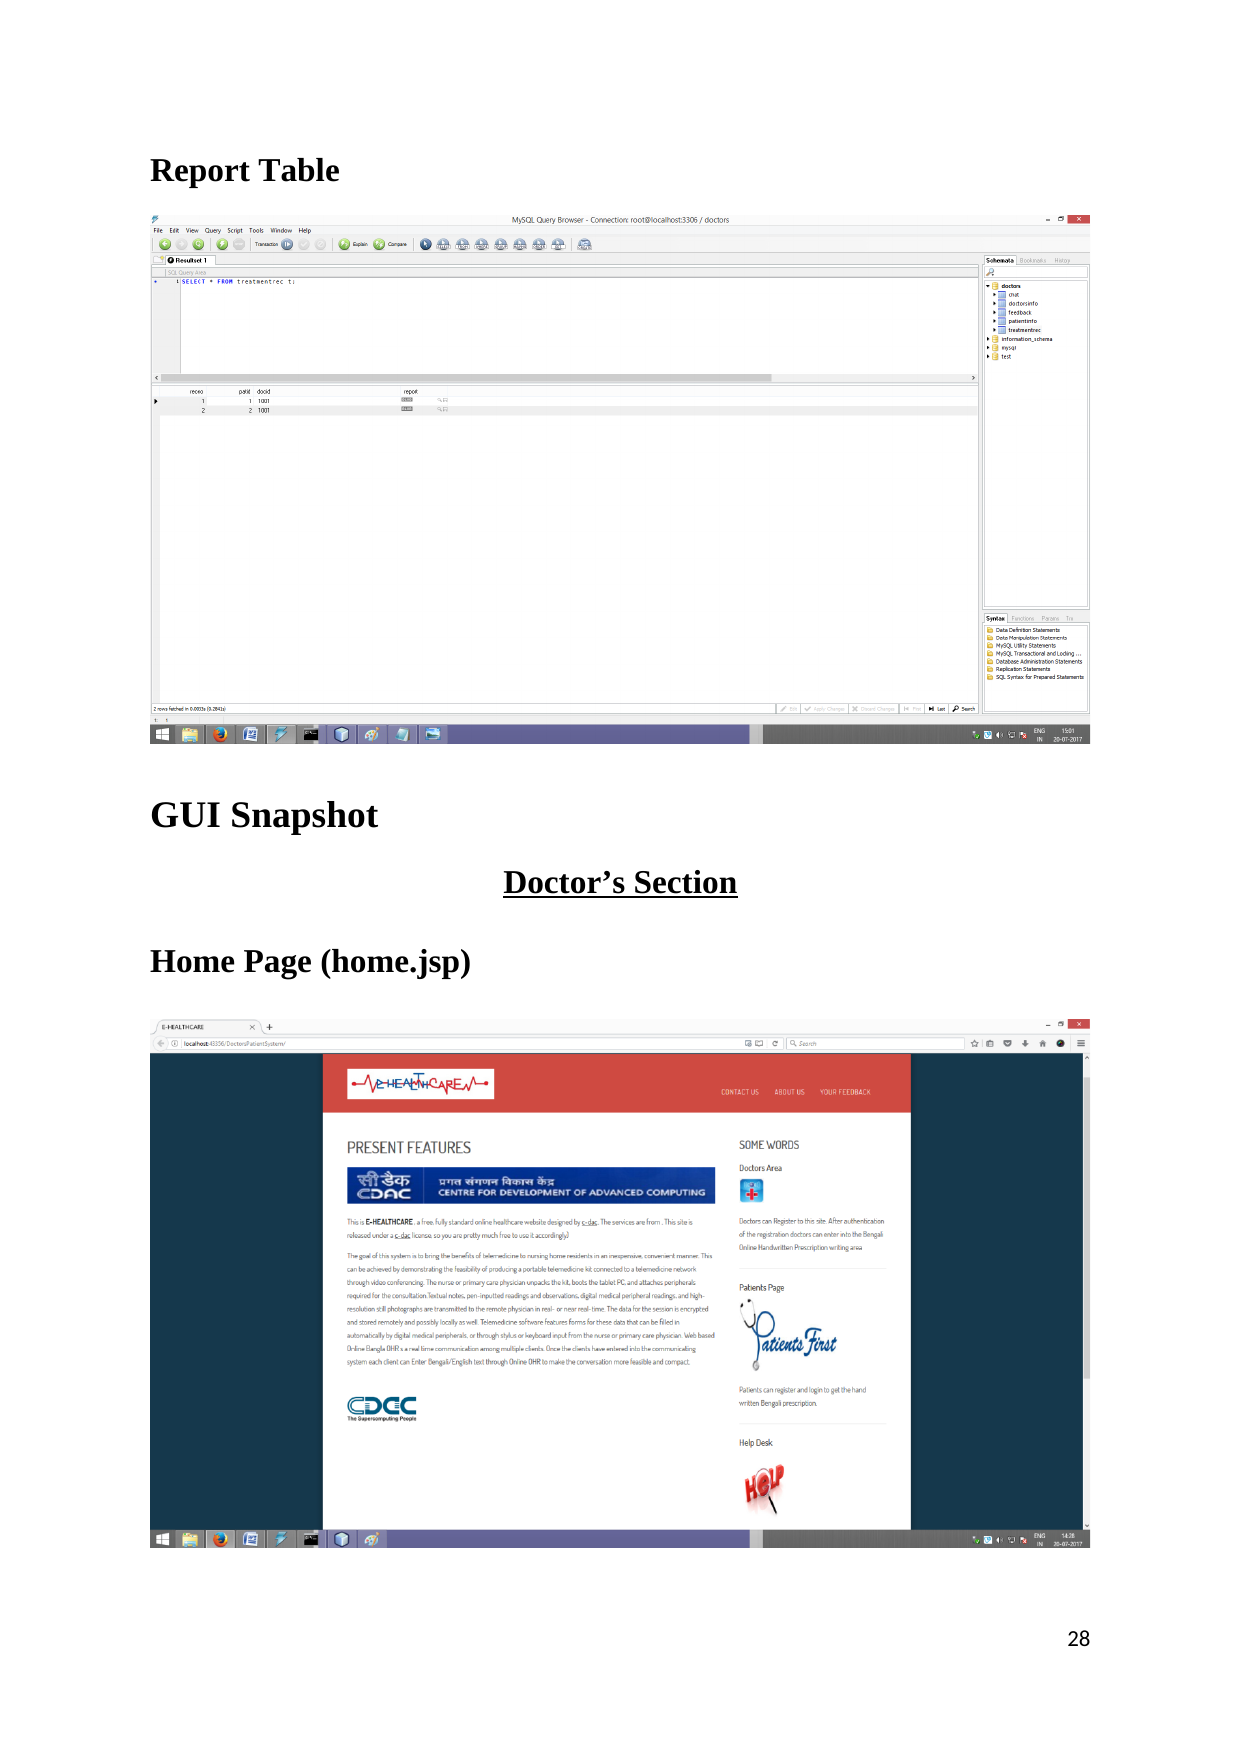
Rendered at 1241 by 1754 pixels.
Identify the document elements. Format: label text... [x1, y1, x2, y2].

text Report Table [150, 150, 1090, 188]
picture [150, 215, 1091, 744]
text Doctor’s Section [150, 862, 1090, 901]
text Home Page (home.jsp) [150, 941, 1090, 979]
text GUI Snapshot [150, 792, 1090, 835]
picture [150, 1019, 1091, 1548]
